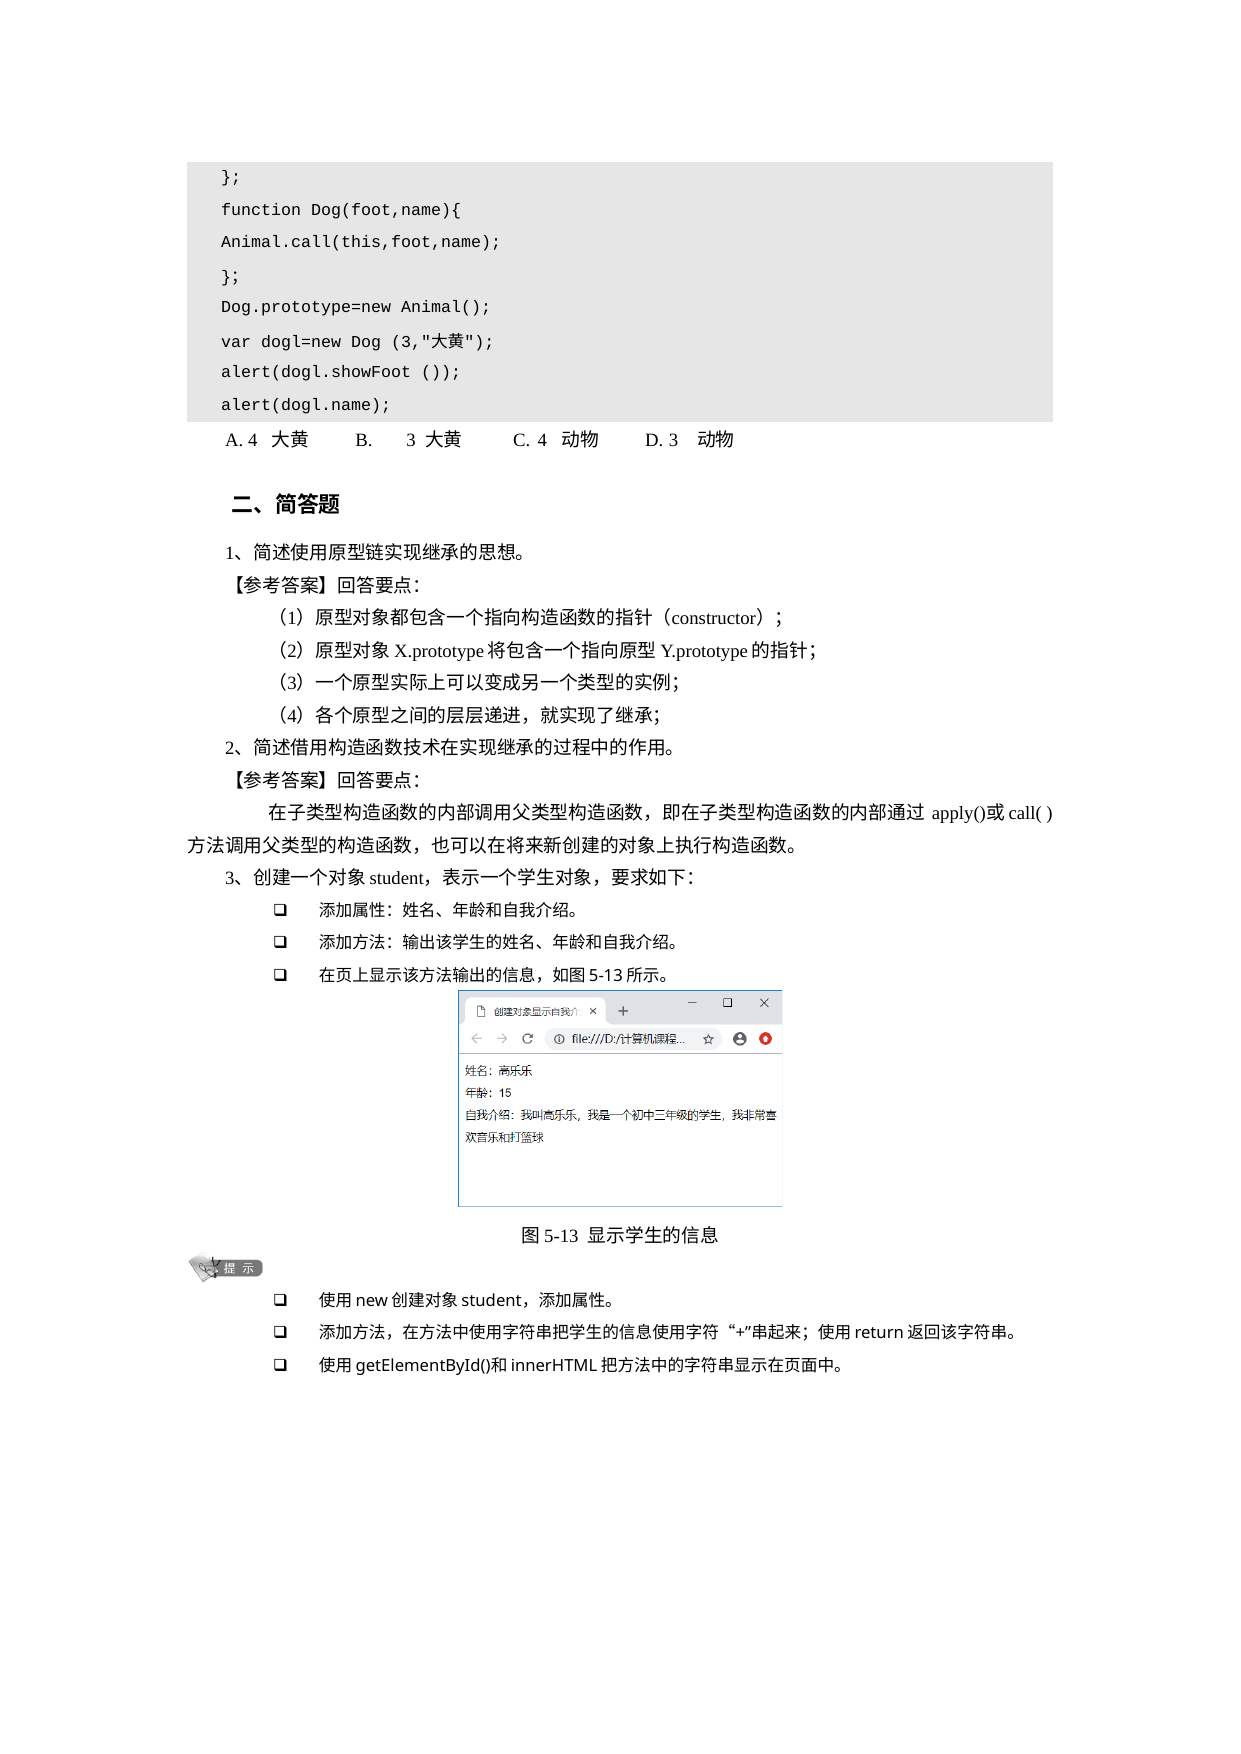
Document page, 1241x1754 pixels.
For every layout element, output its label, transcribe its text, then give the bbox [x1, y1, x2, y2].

text var dogl=new Dog (3,"大黄"); [187, 324, 1053, 357]
text alert(dogl.showFoot ()); [187, 357, 1053, 389]
list 原型对象X.prototype将包含一个指向原型Y.prototype的指针； [187, 633, 1053, 665]
text 使用getElementById()和innerHTML把方法中的字符串显示在页面中。 [273, 1348, 1053, 1380]
text Dog.prototype=new Animal(); [187, 292, 1053, 324]
text 在页上显示该方法输出的信息，如图5-13所示。 [273, 958, 1053, 990]
text 2、简述借用构造函数技术在实现继承的过程中的作用。 [187, 730, 1053, 763]
text 1、简述使用原型链实现继承的思想。 [187, 535, 1053, 568]
text 图5-13 显示学生的信息 [187, 1218, 1053, 1250]
text 在子类型构造函数的内部调用父类型构造函数，即在子类型构造函数的内部通过apply()或call( )方法调用父类型的构造函数，也可以在将来新创建的对象上执行构造函数。 [187, 795, 1053, 860]
list 一个原型实际上可以变成另一个类型的实例； [187, 665, 1053, 698]
text function Dog(foot,name){ [187, 194, 1053, 227]
text }； [187, 259, 1053, 292]
text Animal.call(this,foot,name); [187, 227, 1053, 259]
text alert(dogl.name); [187, 389, 1053, 422]
text 添加方法：输出该学生的姓名、年龄和自我介绍。 [273, 925, 1053, 958]
subtitle 二、简答题 [187, 487, 1053, 519]
text 【参考答案】回答要点： [187, 763, 1053, 795]
text 使用new创建对象student，添加属性。 [273, 1283, 1053, 1315]
picture [458, 990, 783, 1207]
list 各个原型之间的层层递进，就实现了继承； [187, 698, 1053, 730]
text A. 4 大黄 B. 3 大黄 C. 4 动物 D. 3 动物 [187, 422, 1053, 454]
list 原型对象都包含一个指向构造函数的指针（constructor）； [187, 600, 1053, 633]
text 【参考答案】回答要点： [187, 568, 1053, 600]
text 3、创建一个对象student，表示一个学生对象，要求如下： [187, 860, 1053, 893]
text 添加属性：姓名、年龄和自我介绍。 [273, 893, 1053, 925]
text }; [187, 162, 1053, 194]
text 添加方法，在方法中使用字符串把学生的信息使用字符“+”串起来；使用return返回该字符串。 [273, 1315, 1053, 1348]
